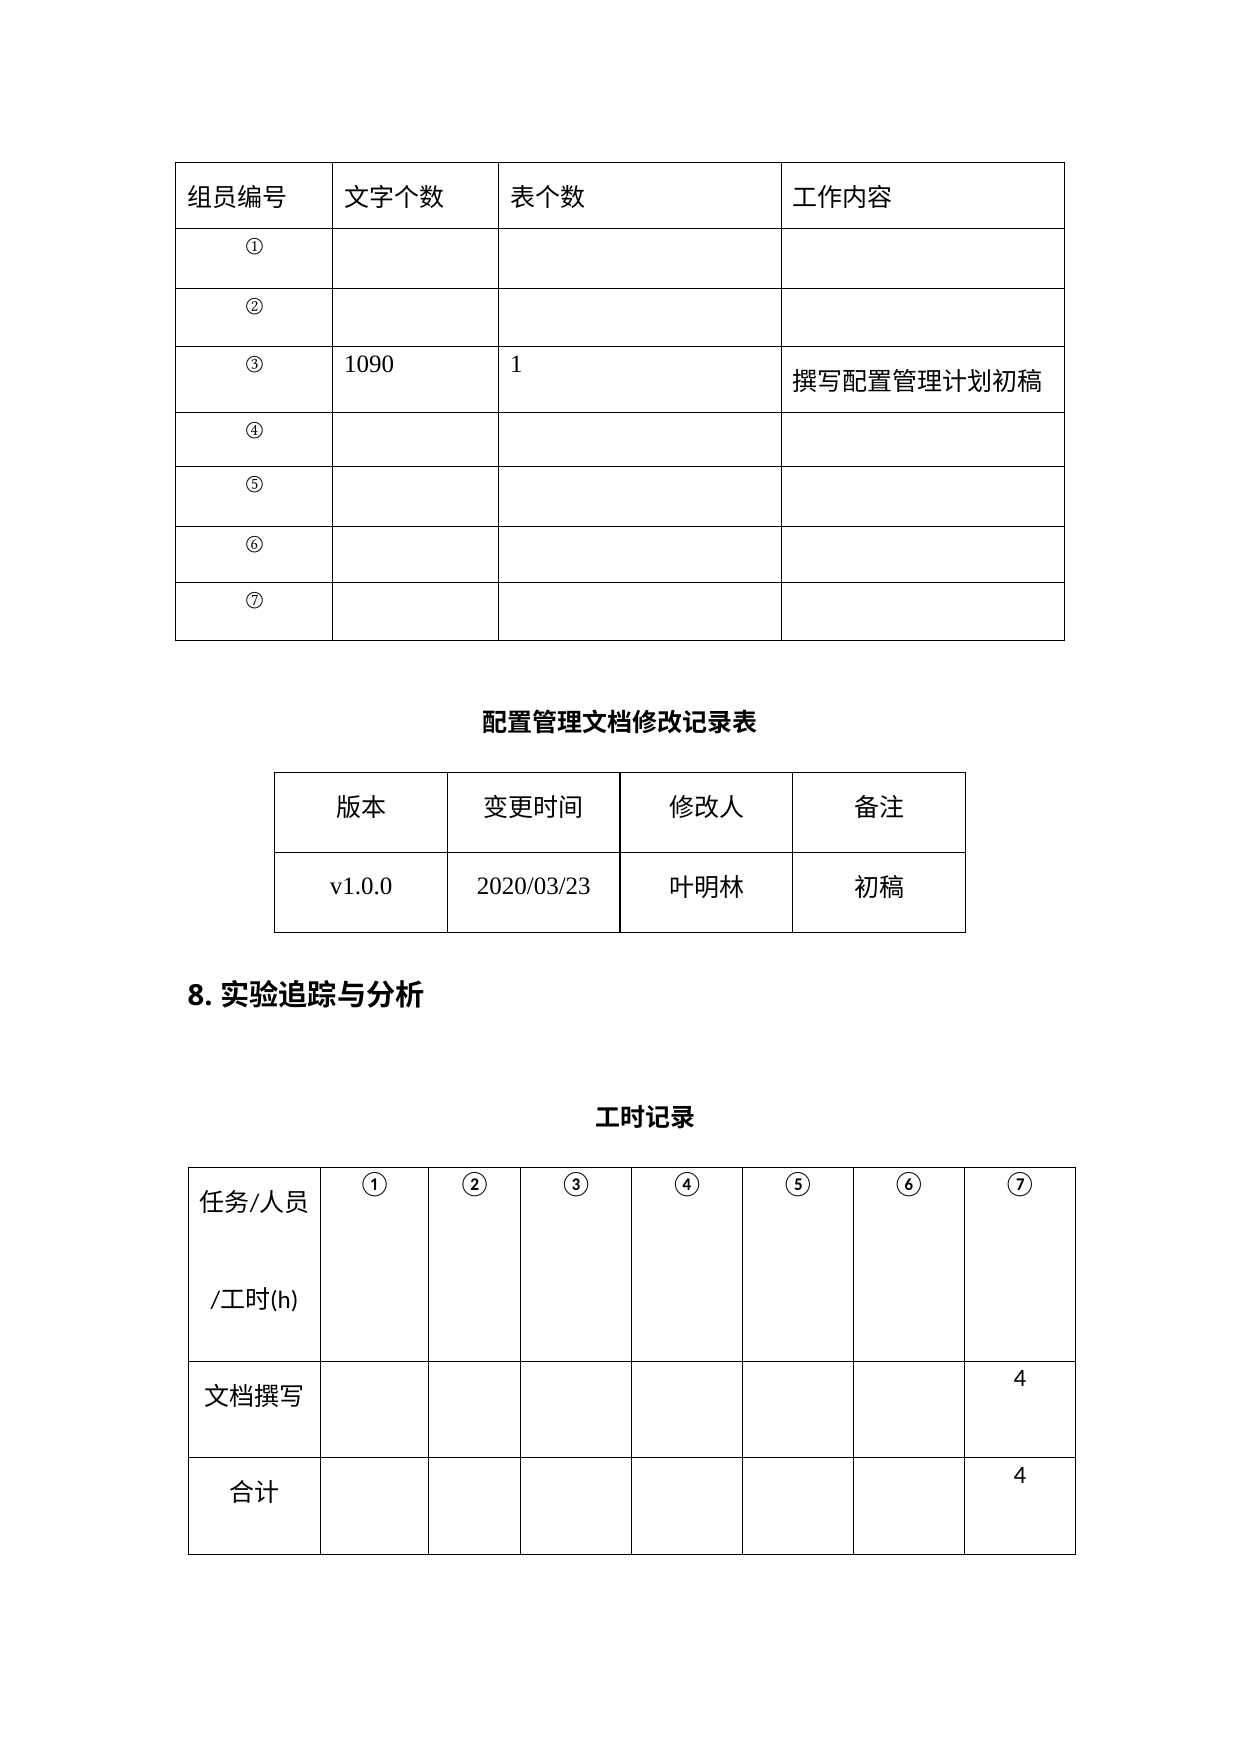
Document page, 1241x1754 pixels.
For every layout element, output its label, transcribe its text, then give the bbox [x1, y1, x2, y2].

table_header 版本 [275, 773, 447, 852]
table_cell [854, 1458, 964, 1554]
table_cell [632, 1362, 742, 1457]
table_cell ② [176, 289, 332, 346]
table_cell [499, 527, 781, 582]
table_cell 初稿 [793, 853, 965, 932]
table_header ③ [521, 1168, 631, 1361]
table_cell [333, 583, 498, 640]
table_cell [321, 1458, 428, 1554]
table_cell ④ [176, 413, 332, 466]
text 工时记录 [187, 1083, 1053, 1148]
table_header 组员编号 [176, 163, 332, 228]
table_cell ⑤ [176, 467, 332, 526]
table_cell 2020/03/23 [448, 853, 619, 932]
table_header ① [321, 1168, 428, 1361]
table_cell [499, 583, 781, 640]
table_cell [782, 583, 1064, 640]
table_header ⑤ [743, 1168, 853, 1361]
table_header ⑥ [854, 1168, 964, 1361]
table_cell [321, 1362, 428, 1457]
table_cell 4 [965, 1458, 1075, 1554]
table_cell [632, 1458, 742, 1554]
text 配置管理文档修改记录表 [187, 688, 1053, 753]
table_cell [333, 229, 498, 288]
table_cell [499, 413, 781, 466]
table_cell [333, 413, 498, 466]
table_header 备注 [793, 773, 965, 852]
table_cell ⑦ [176, 583, 332, 640]
table_header ④ [632, 1168, 742, 1361]
table_cell [782, 229, 1064, 288]
table_cell 1090 [333, 347, 498, 412]
table_cell [782, 289, 1064, 346]
table_cell ① [176, 229, 332, 288]
table_cell v1.0.0 [275, 853, 447, 932]
table_cell [333, 467, 498, 526]
table_cell 合计 [189, 1458, 320, 1554]
table_cell [499, 229, 781, 288]
table_header 表个数 [499, 163, 781, 228]
table_cell [333, 289, 498, 346]
table_cell [521, 1458, 631, 1554]
table_cell [499, 289, 781, 346]
table_header 工作内容 [782, 163, 1064, 228]
table_cell [743, 1362, 853, 1457]
table_cell ⑥ [176, 527, 332, 582]
table_cell [782, 527, 1064, 582]
table_header 文字个数 [333, 163, 498, 228]
table_cell 1 [499, 347, 781, 412]
table_cell [429, 1458, 520, 1554]
table_cell [782, 467, 1064, 526]
table_cell 叶明林 [621, 853, 792, 932]
table_cell 4 [965, 1362, 1075, 1457]
table_header ② [429, 1168, 520, 1361]
table_cell [333, 527, 498, 582]
table_cell [743, 1458, 853, 1554]
table_cell [854, 1362, 964, 1457]
subtitle 8. 实验追踪与分析 [187, 960, 1053, 1025]
table_header ⑦ [965, 1168, 1075, 1361]
table_cell [499, 467, 781, 526]
table_cell [429, 1362, 520, 1457]
table_cell [521, 1362, 631, 1457]
table_header 任务/人员/工时(h) [189, 1168, 320, 1361]
table_cell 撰写配置管理计划初稿 [782, 347, 1064, 412]
table_header 变更时间 [448, 773, 619, 852]
table_cell ③ [176, 347, 332, 412]
table_cell 文档撰写 [189, 1362, 320, 1457]
table_header 修改人 [621, 773, 792, 852]
table_cell [782, 413, 1064, 466]
